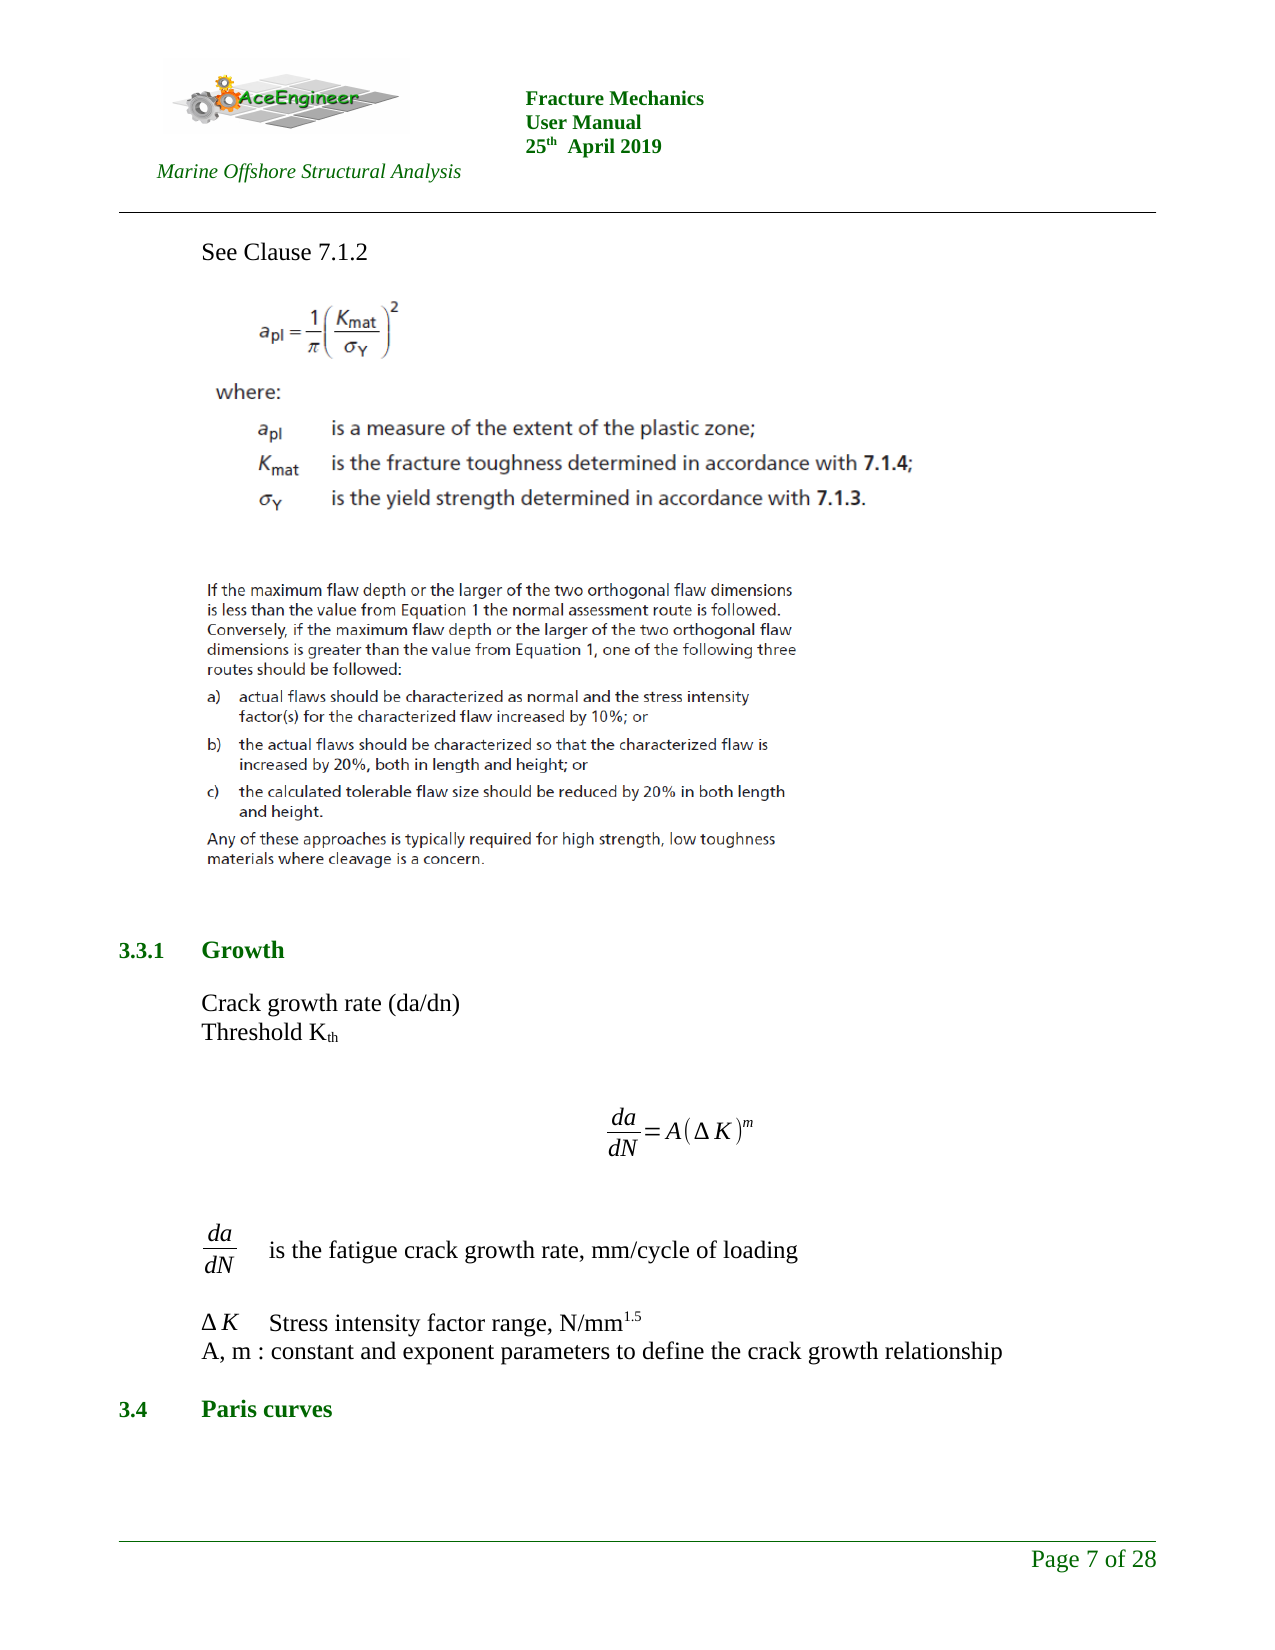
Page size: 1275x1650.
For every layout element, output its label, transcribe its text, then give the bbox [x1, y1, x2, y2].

text is the fatigue crack growth rate, mm/cycle of loading [201, 1220, 1156, 1279]
text A, m : constant and exponent parameters to define the crack growth relationship [201, 1336, 1156, 1365]
picture [201, 294, 937, 520]
text Threshold Kth [201, 1017, 1156, 1046]
text See Clause 7.1.2 [201, 237, 1156, 266]
text Stress intensity factor range, N/mm1.5 [201, 1308, 1156, 1336]
picture [163, 58, 410, 134]
text Crack growth rate (da/dn) [201, 988, 1156, 1017]
subtitle Growth [118, 935, 1156, 963]
picture [201, 577, 799, 878]
subtitle Paris curves [118, 1394, 1156, 1423]
